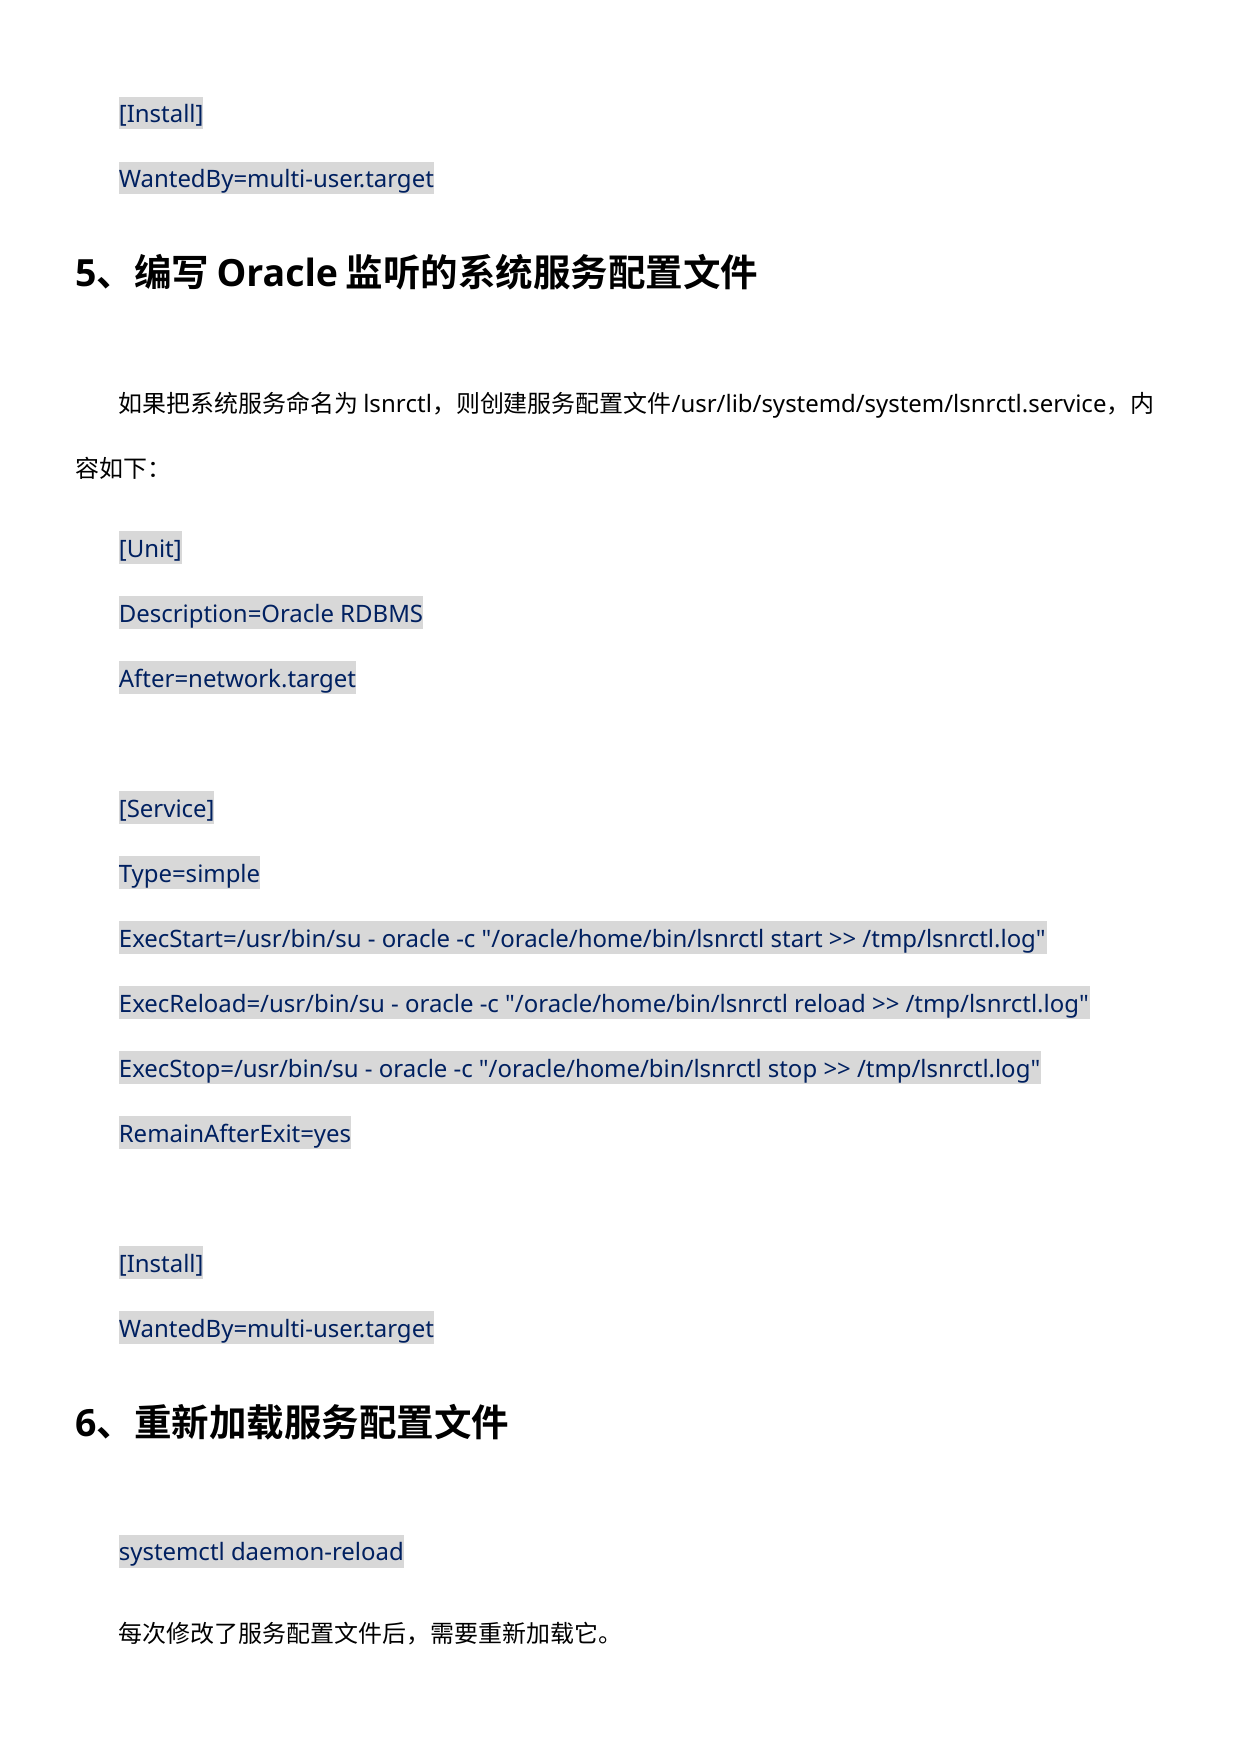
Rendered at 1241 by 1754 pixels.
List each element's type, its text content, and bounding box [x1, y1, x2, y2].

text [Install] [119, 81, 1165, 146]
text ExecStop=/usr/bin/su - oracle -c "/oracle/home/bin/lsnrctl stop >> /tmp/lsnrctl.log" [119, 1035, 1165, 1100]
subtitle 5、编写Oracle监听的系统服务配置文件 [75, 238, 1165, 303]
text [Unit] [119, 515, 1165, 580]
text [Service] [119, 775, 1165, 840]
text Type=simple [119, 840, 1165, 905]
text [Install] [119, 1230, 1165, 1295]
text After=network.target [119, 645, 1165, 710]
text 每次修改了服务配置文件后，需要重新加载它。 [75, 1600, 1165, 1665]
text WantedBy=multi-user.target [119, 146, 1165, 211]
text RemainAfterExit=yes [119, 1100, 1165, 1165]
text ExecReload=/usr/bin/su - oracle -c "/oracle/home/bin/lsnrctl reload >> /tmp/lsnrctl.log" [119, 970, 1165, 1035]
text WantedBy=multi-user.target [119, 1295, 1165, 1360]
subtitle 6、重新加载服务配置文件 [75, 1387, 1165, 1452]
text systemctl daemon-reload [119, 1519, 1165, 1584]
text ExecStart=/usr/bin/su - oracle -c "/oracle/home/bin/lsnrctl start >> /tmp/lsnrctl.log" [119, 905, 1165, 970]
text Description=Oracle RDBMS [119, 580, 1165, 645]
text 如果把系统服务命名为lsnrctl，则创建服务配置文件/usr/lib/systemd/system/lsnrctl.service，内容如下： [75, 369, 1165, 499]
